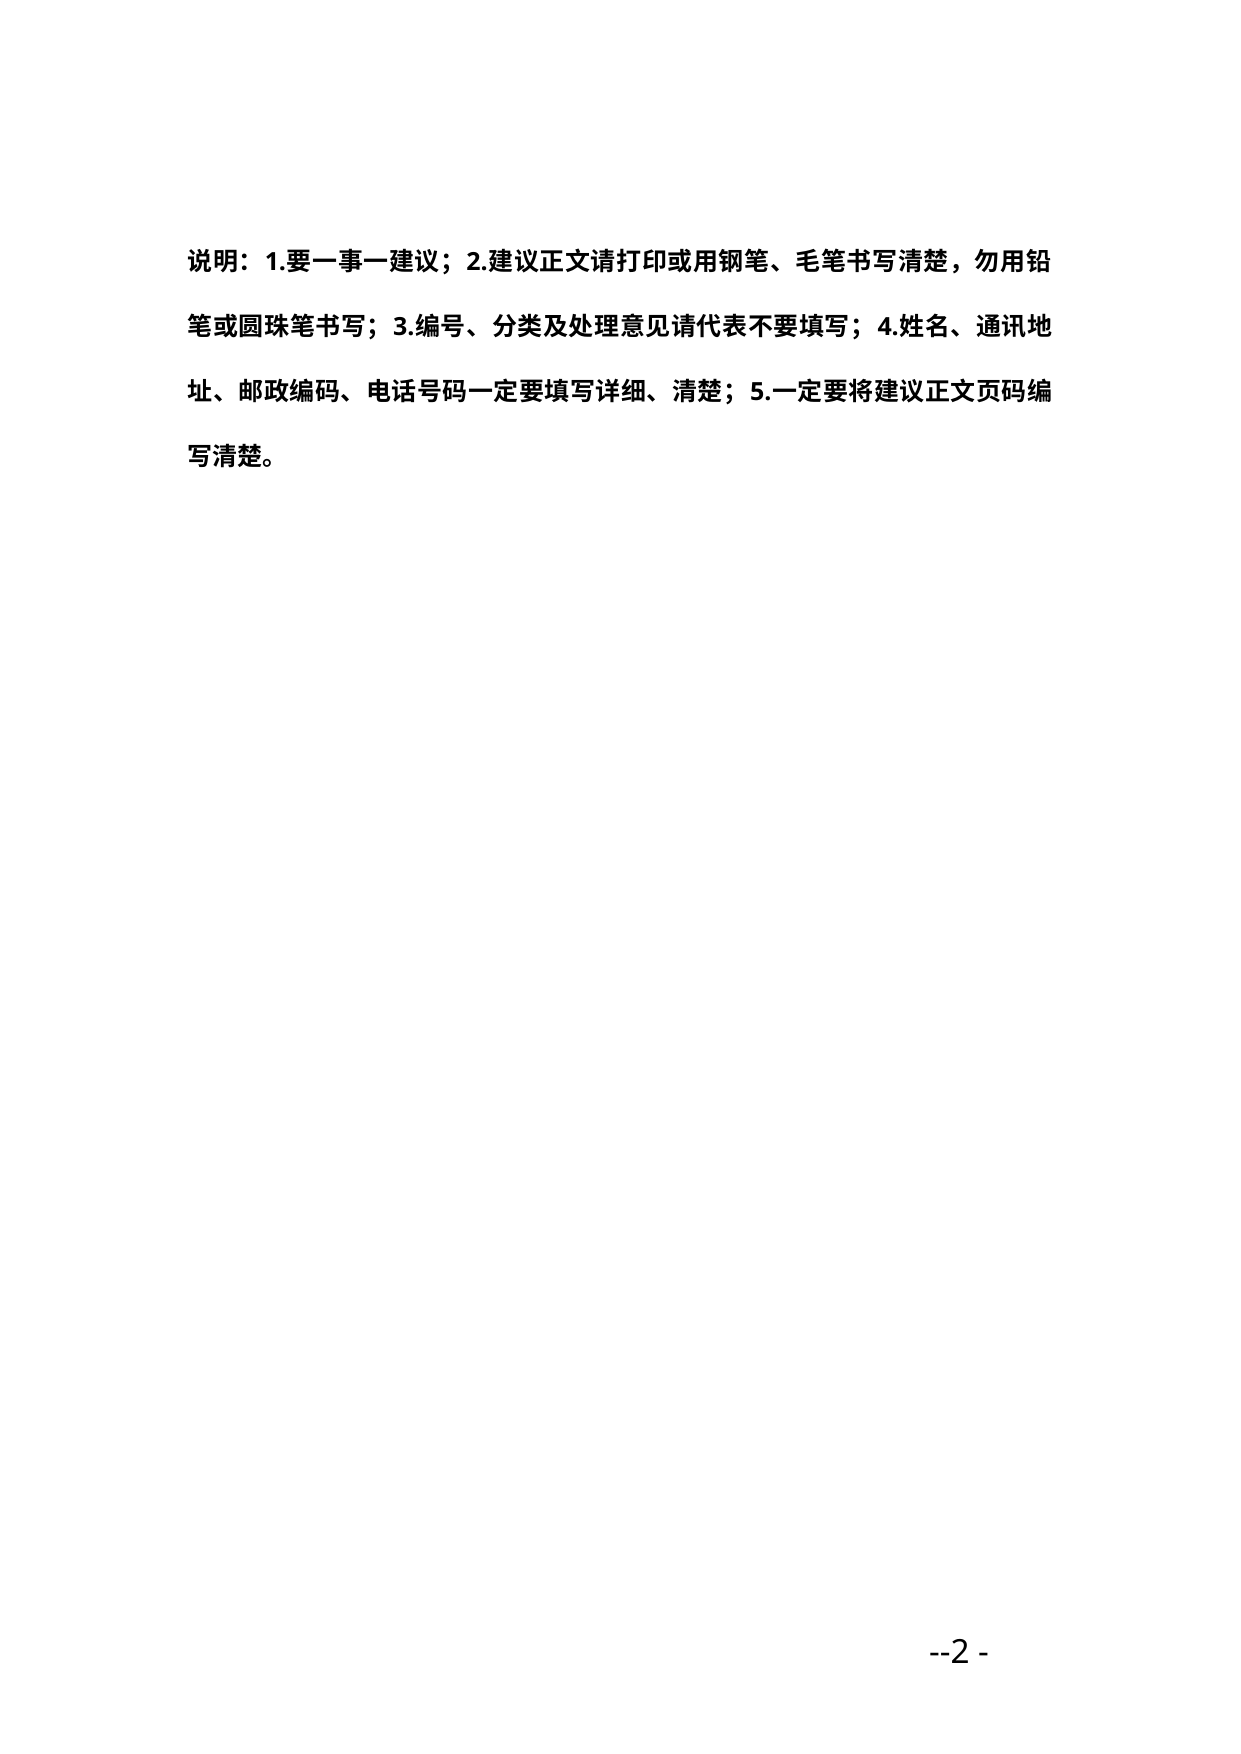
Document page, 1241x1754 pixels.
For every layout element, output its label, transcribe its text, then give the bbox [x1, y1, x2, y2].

text 说明：1.要一事一建议；2.建议正文请打印或用钢笔、毛笔书写清楚，勿用铅笔或圆珠笔书写；3.编号、分类及处理意见请代表不要填写；4.姓名、通讯地址、邮政编码、电话号码一定要填写详细、清楚；5.一定要将建议正文页码编写清楚。 [187, 227, 1053, 487]
